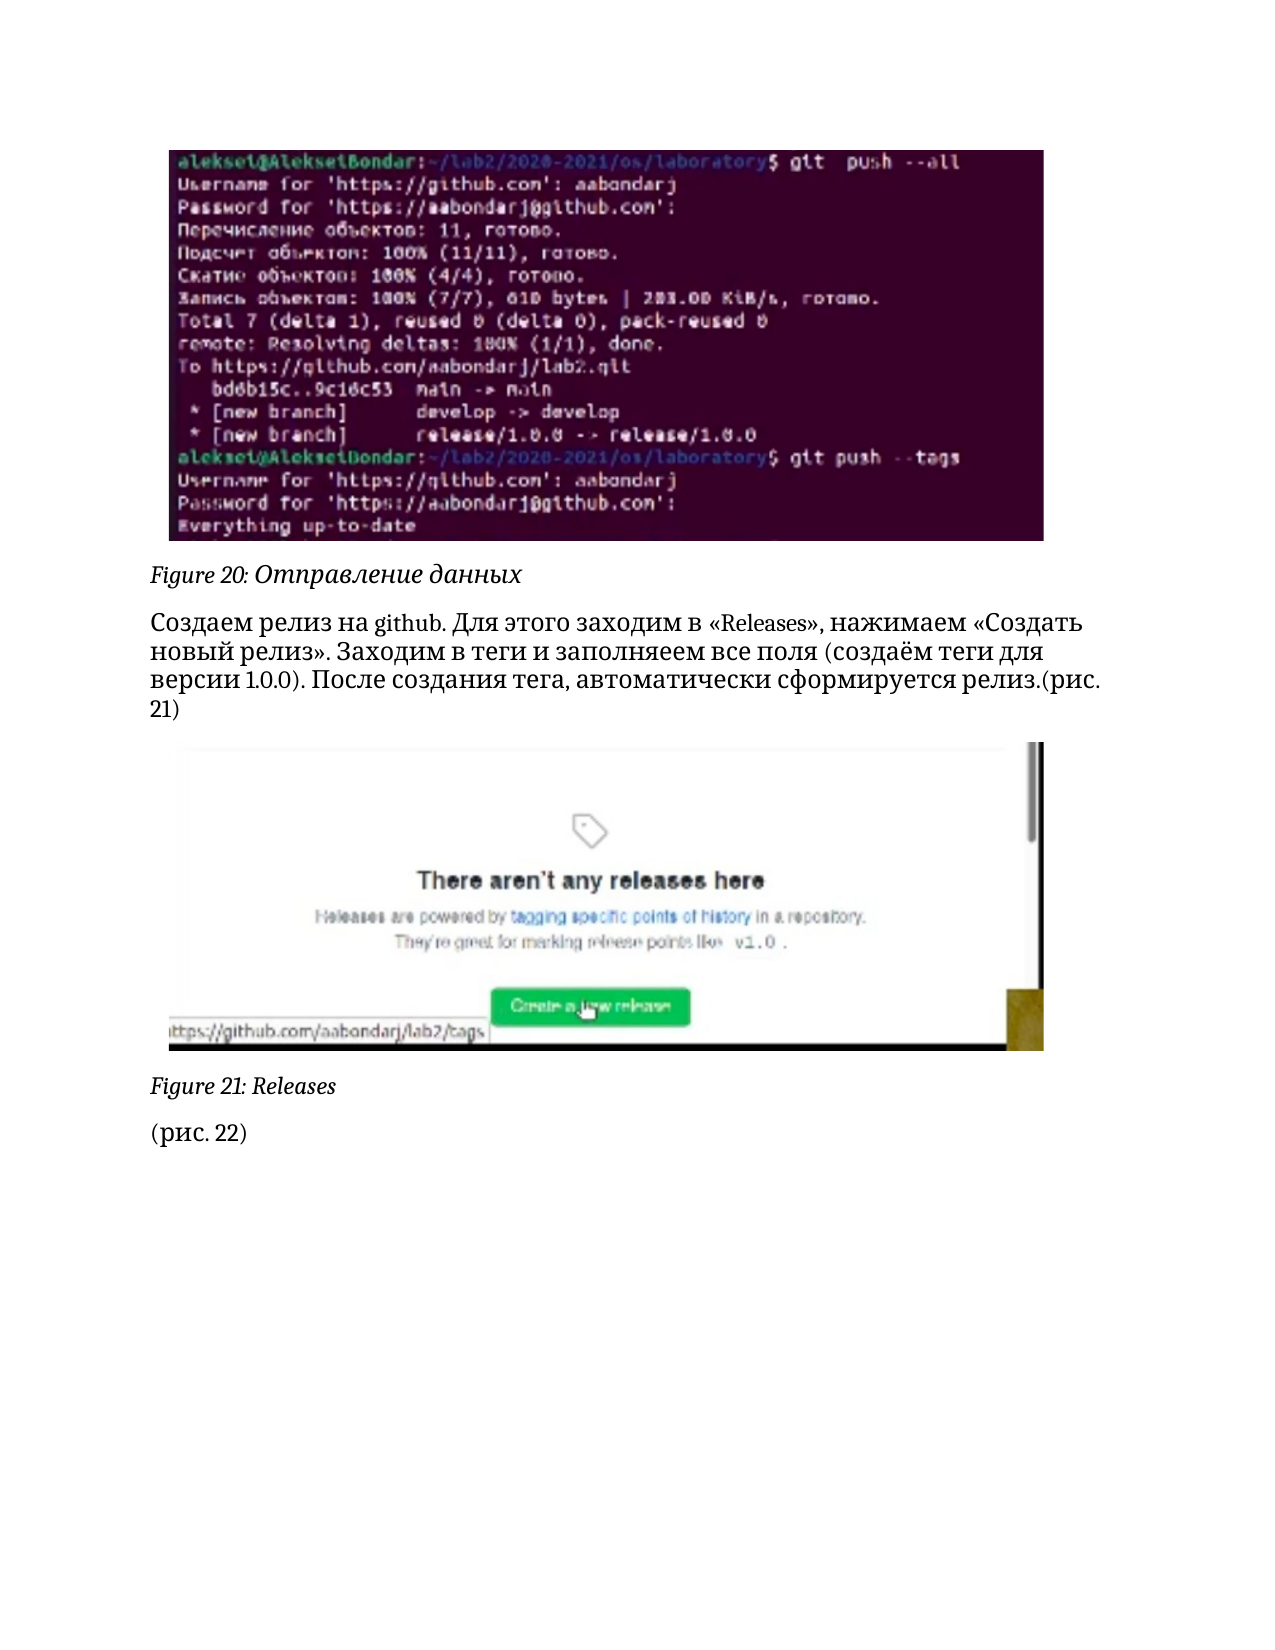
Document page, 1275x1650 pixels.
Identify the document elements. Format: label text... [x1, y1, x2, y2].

text Figure 21: Releases [150, 1072, 1125, 1101]
text (рис. 22) [150, 1119, 1125, 1148]
text Создаем релиз на github. Для этого заходим в «Releases», нажимаем «Создать новый релиз». Заходим в теги и заполняеем все поля (создаём теги для версии 1.0.0). После создания тега, автоматически сформируется релиз.(рис. 21) [150, 609, 1125, 724]
picture [168, 742, 1044, 1051]
picture [168, 150, 1044, 541]
text Figure 20: Отправление данных [150, 561, 1125, 590]
